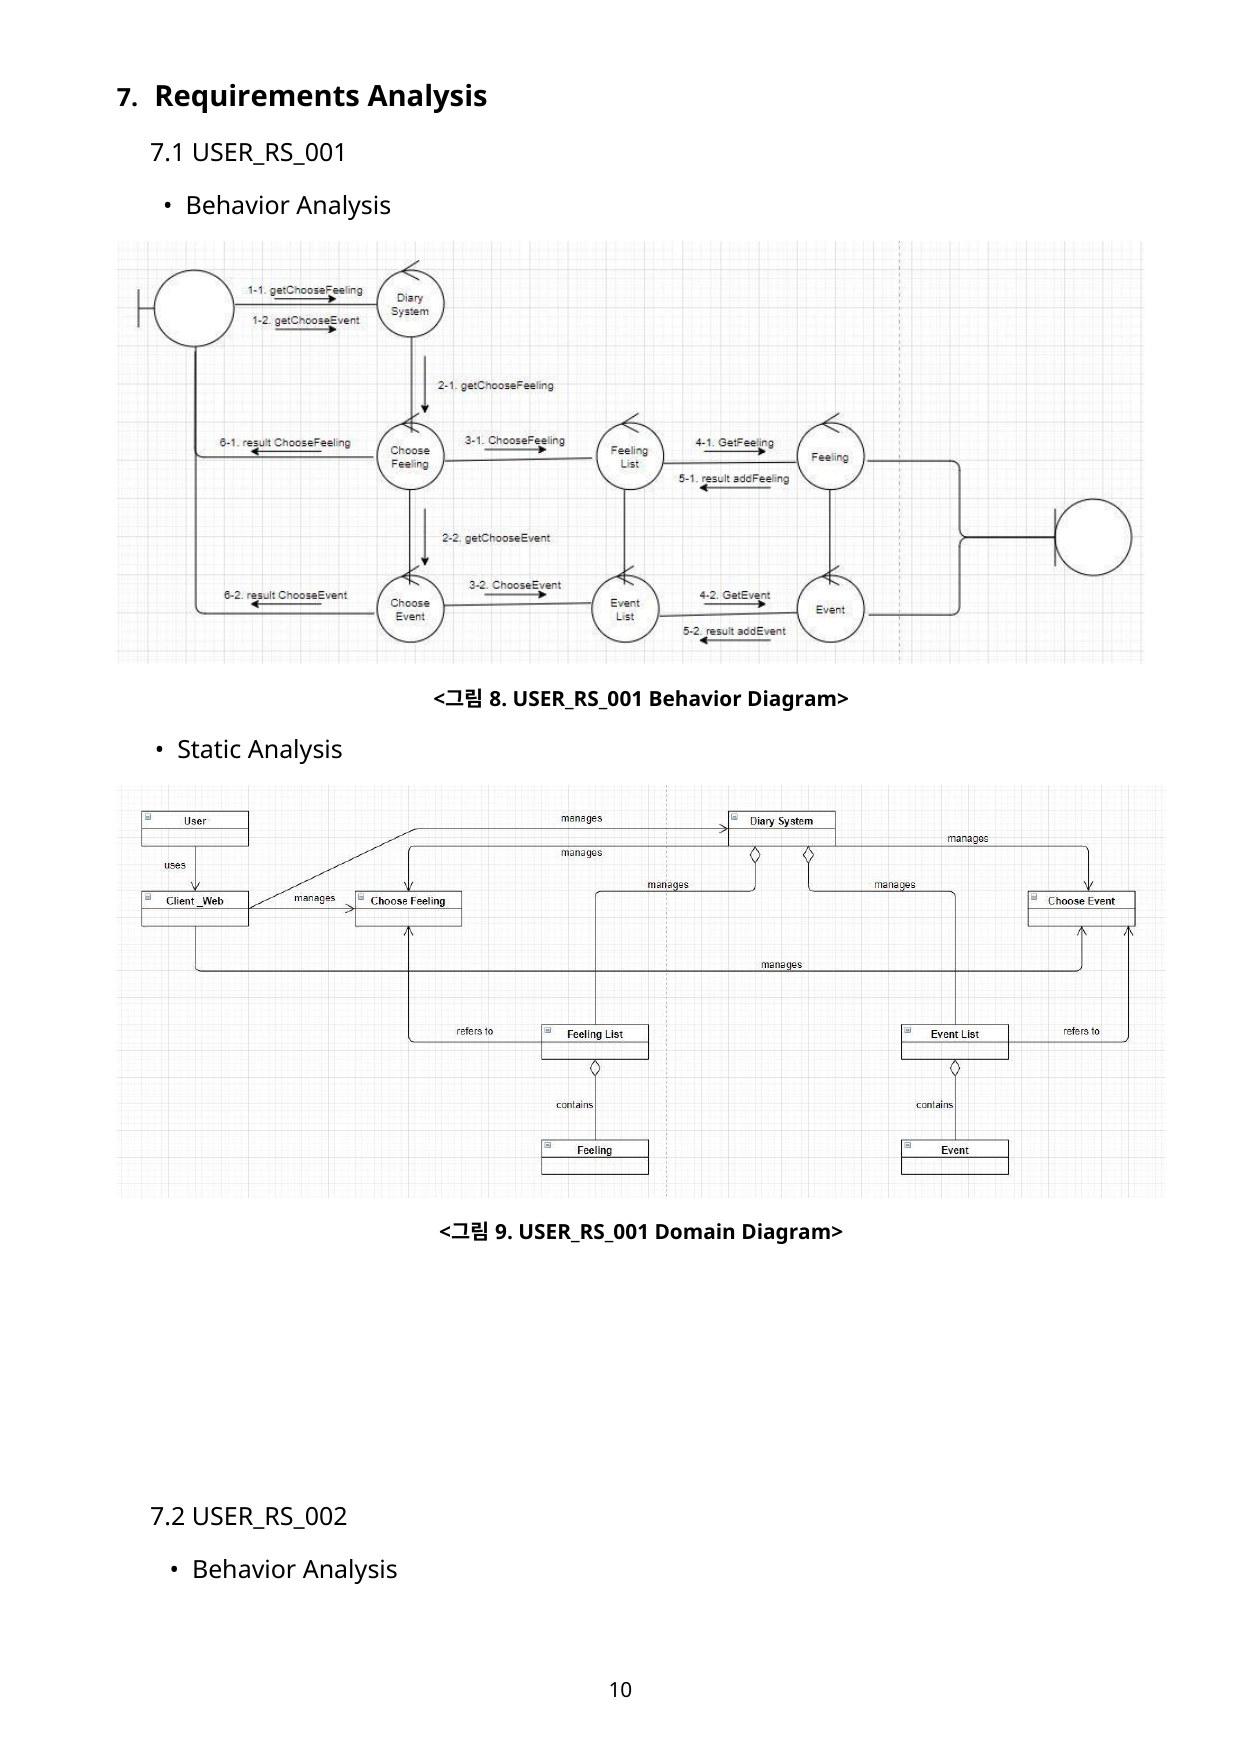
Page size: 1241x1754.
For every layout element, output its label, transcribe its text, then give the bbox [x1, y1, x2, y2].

subtitle Requirements Analysis [117, 75, 1165, 115]
picture [116, 785, 1166, 1198]
text • Behavior Analysis [75, 1552, 1165, 1586]
picture [116, 241, 1145, 664]
text <그림 9. USER_RS_001 Domain Diagram> [75, 1215, 1165, 1245]
text <그림 8. USER_RS_001 Behavior Diagram> [117, 683, 1165, 713]
subtitle 7.2 USER_RS_002 [75, 1498, 1165, 1533]
text 7.1 USER_RS_001 [117, 134, 1165, 168]
text • Behavior Analysis [150, 188, 1165, 222]
text • Static Analysis [117, 732, 1165, 766]
